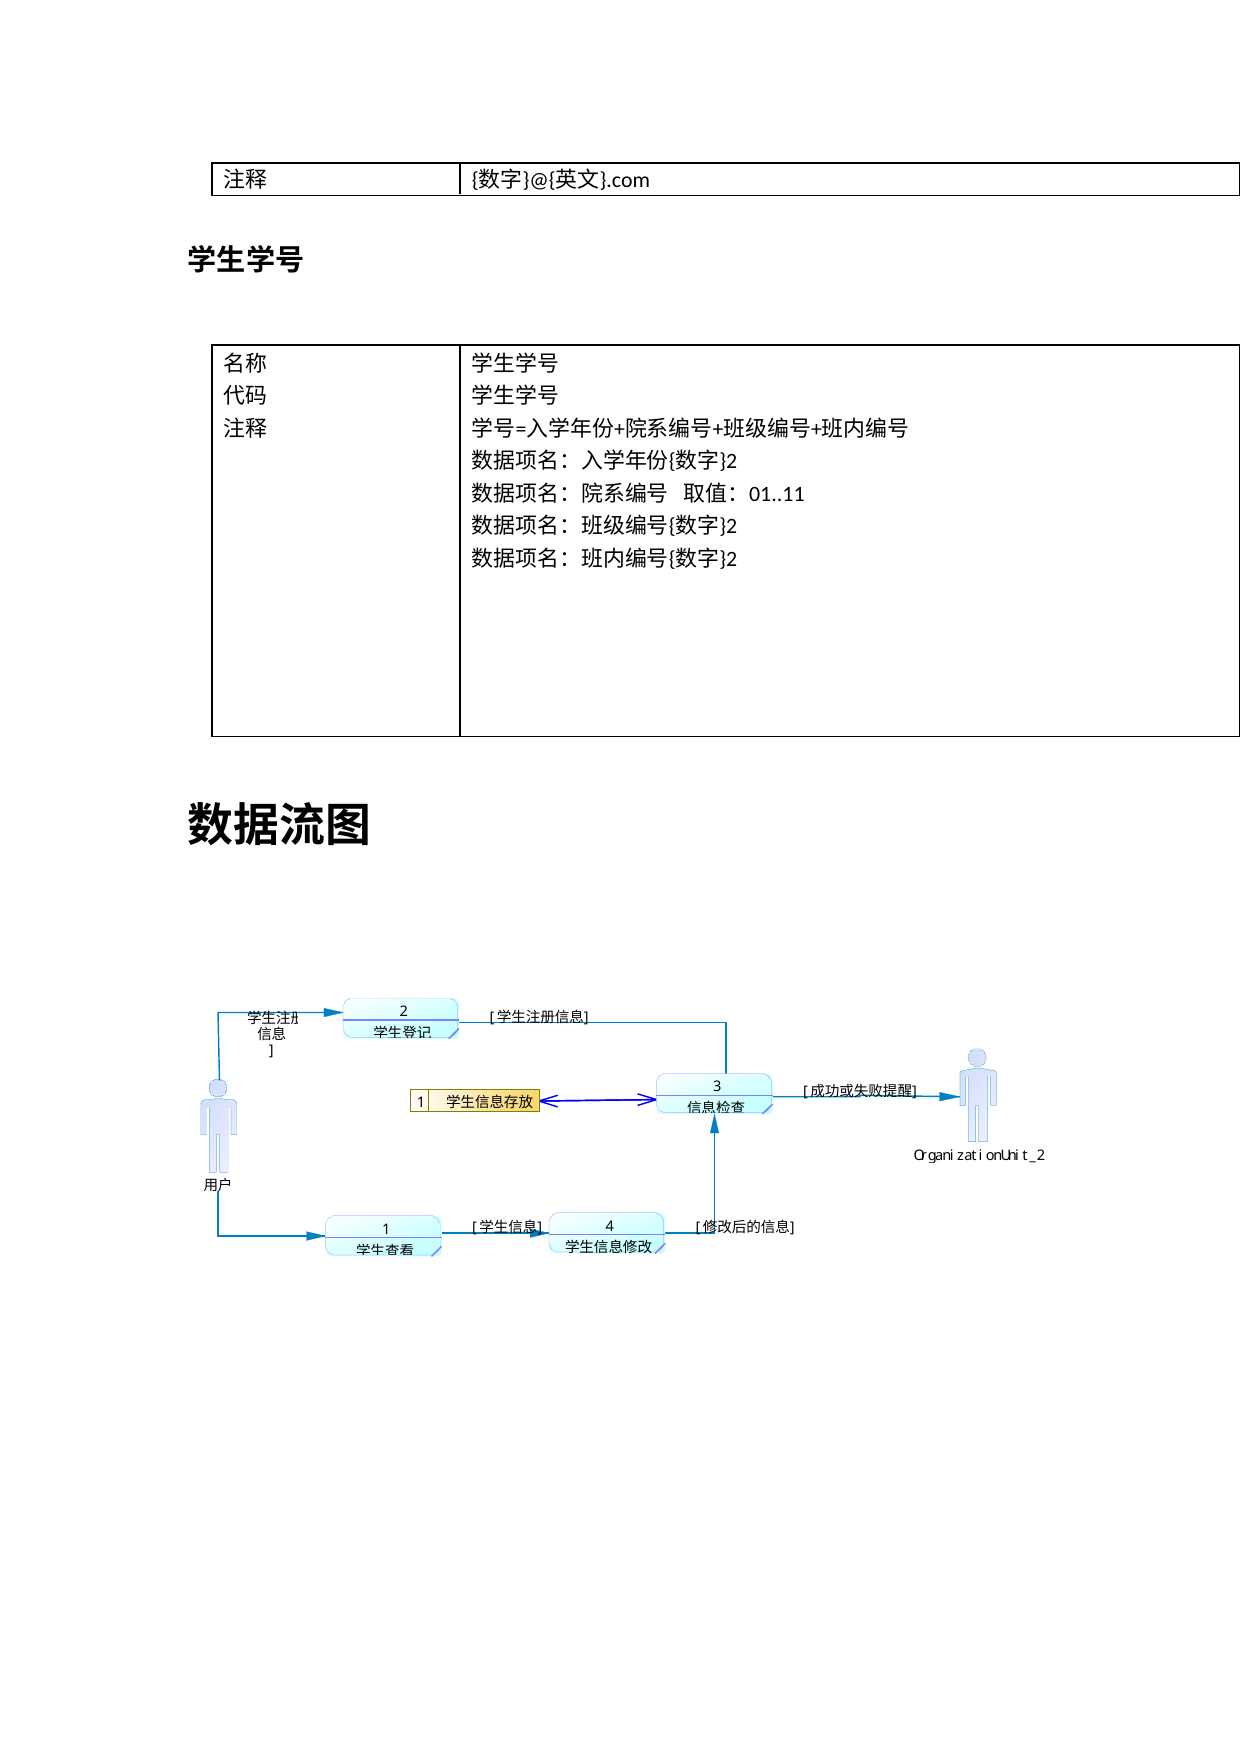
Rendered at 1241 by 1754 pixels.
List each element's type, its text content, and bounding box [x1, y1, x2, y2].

table_header 学生学号 [461, 346, 1239, 378]
table_cell 学生学号 [461, 378, 1239, 411]
table_cell 注释 [213, 164, 459, 194]
table_cell {数字}@{英文}.com [461, 164, 1239, 194]
table_cell 注释 [213, 411, 459, 736]
picture [200, 1098, 237, 1173]
picture [959, 1048, 997, 1142]
picture [209, 1079, 227, 1097]
table_cell 学号=入学年份+院系编号+班级编号+班内编号 数据项名：入学年份{数字}2 数据项名：院系编号 取值：01..11 数据项名：班级编号{数字}2 数据项名：班内编号{数字}2 [461, 411, 1239, 736]
subtitle 数据流图 [187, 773, 1053, 870]
table_header 名称 [213, 346, 459, 378]
table_cell 代码 [213, 378, 459, 411]
subtitle 学生学号 [187, 225, 1053, 290]
